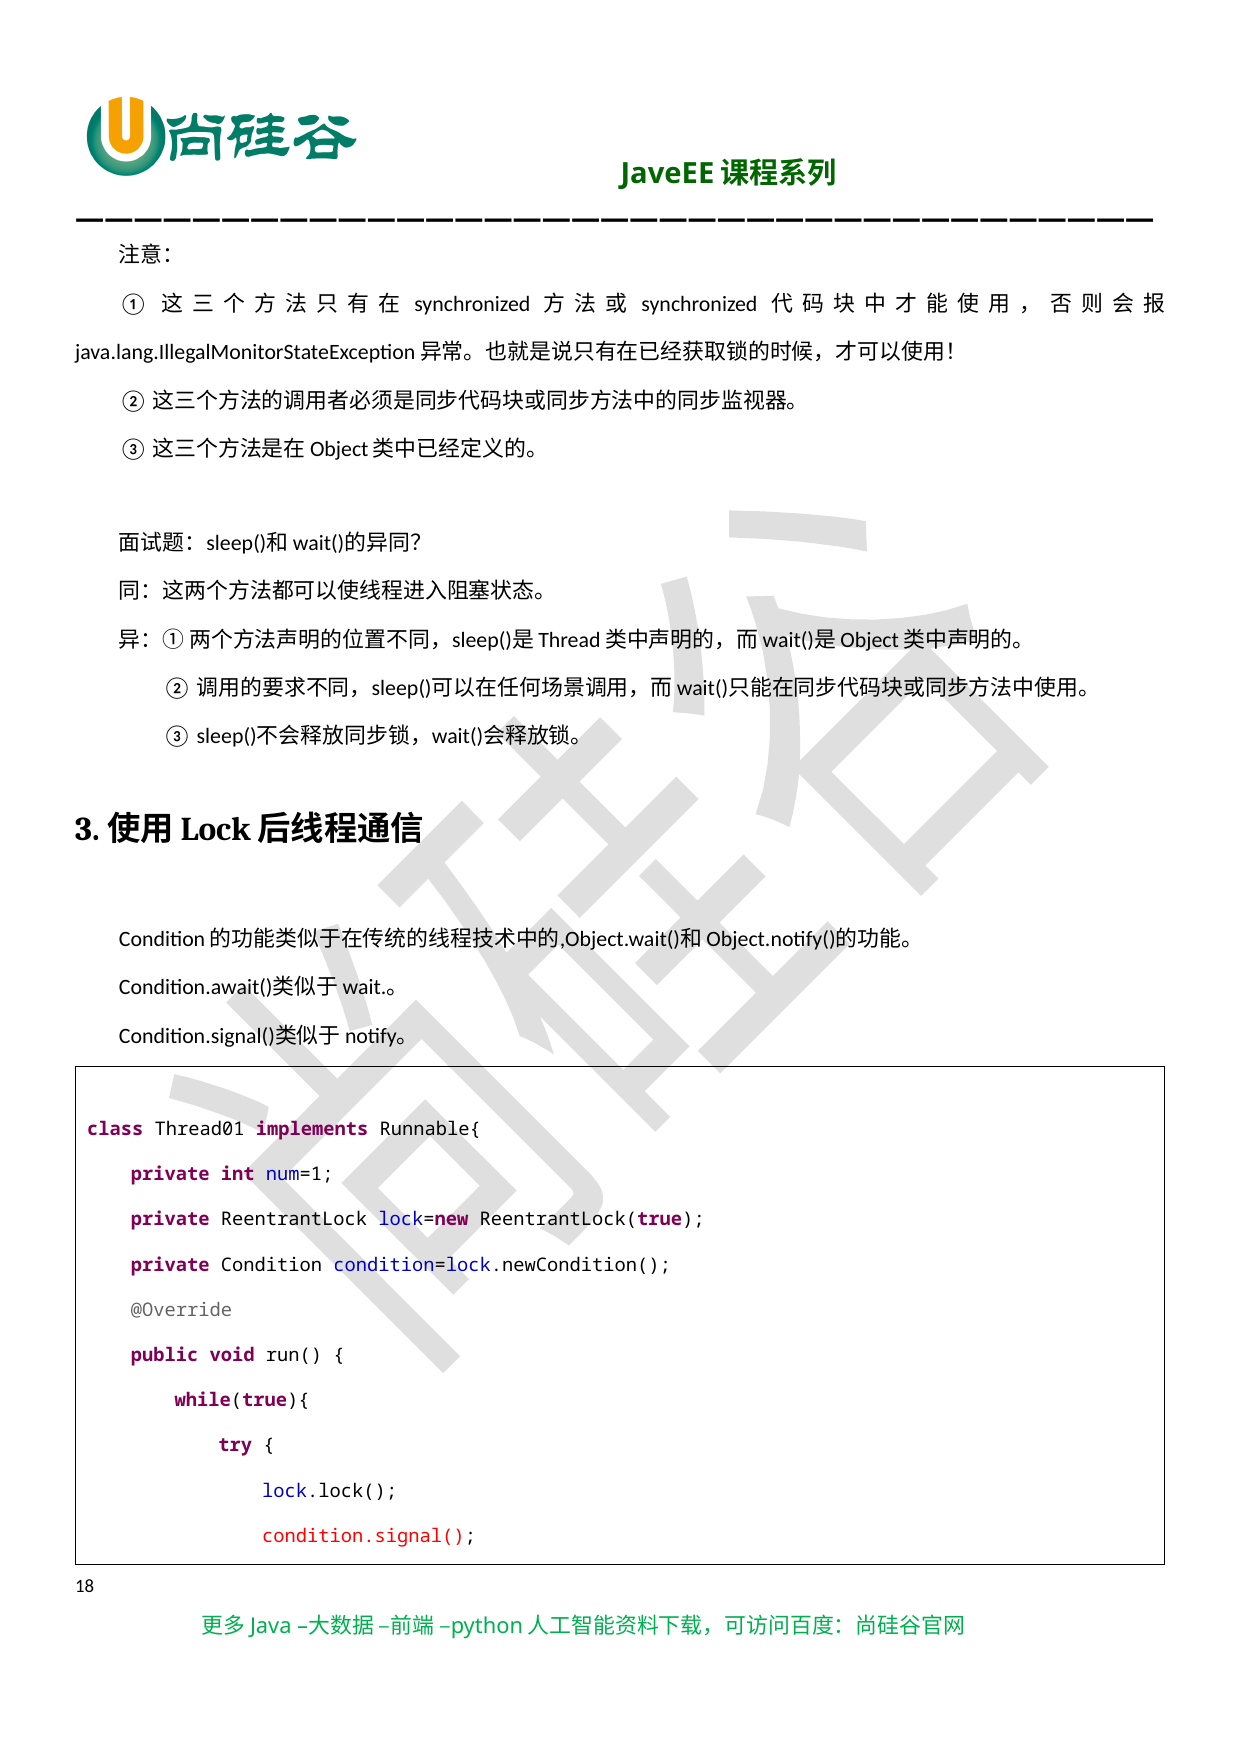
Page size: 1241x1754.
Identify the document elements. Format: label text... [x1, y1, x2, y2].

subtitle 3. 使用Lock后线程通信 [75, 793, 1165, 858]
text 注意： [75, 237, 1165, 269]
text ②这三个方法的调用者必须是同步代码块或同步方法中的同步监视器。 [75, 382, 1165, 415]
text 面试题：sleep()和wait()的异同？ [75, 525, 1165, 557]
text Condition的功能类似于在传统的线程技术中的,Object.wait()和Object.notify()的功能。 [75, 921, 1165, 953]
picture [75, 88, 363, 184]
text ② 调用的要求不同，sleep()可以在任何场景调用，而wait()只能在同步代码块或同步方法中使用。 [75, 670, 1165, 702]
text ③这三个方法是在Object类中已经定义的。 [75, 431, 1165, 463]
text ①这三个方法只有在synchronized方法或synchronized代码块中才能使用，否则会报java.lang.IllegalMonitorStateException异常。也就是说只有在已经获取锁的时候，才可以使用！ [75, 285, 1165, 366]
text Condition.await()类似于wait.。 [75, 969, 1165, 1001]
text Condition.signal()类似于notify。 [75, 1017, 1165, 1050]
text 异：① 两个方法声明的位置不同，sleep()是Thread类中声明的，而wait()是Object类中声明的。 [75, 621, 1165, 654]
text ③ sleep()不会释放同步锁，wait()会释放锁。 [75, 718, 1165, 751]
text 同：这两个方法都可以使线程进入阻塞状态。 [75, 573, 1165, 606]
